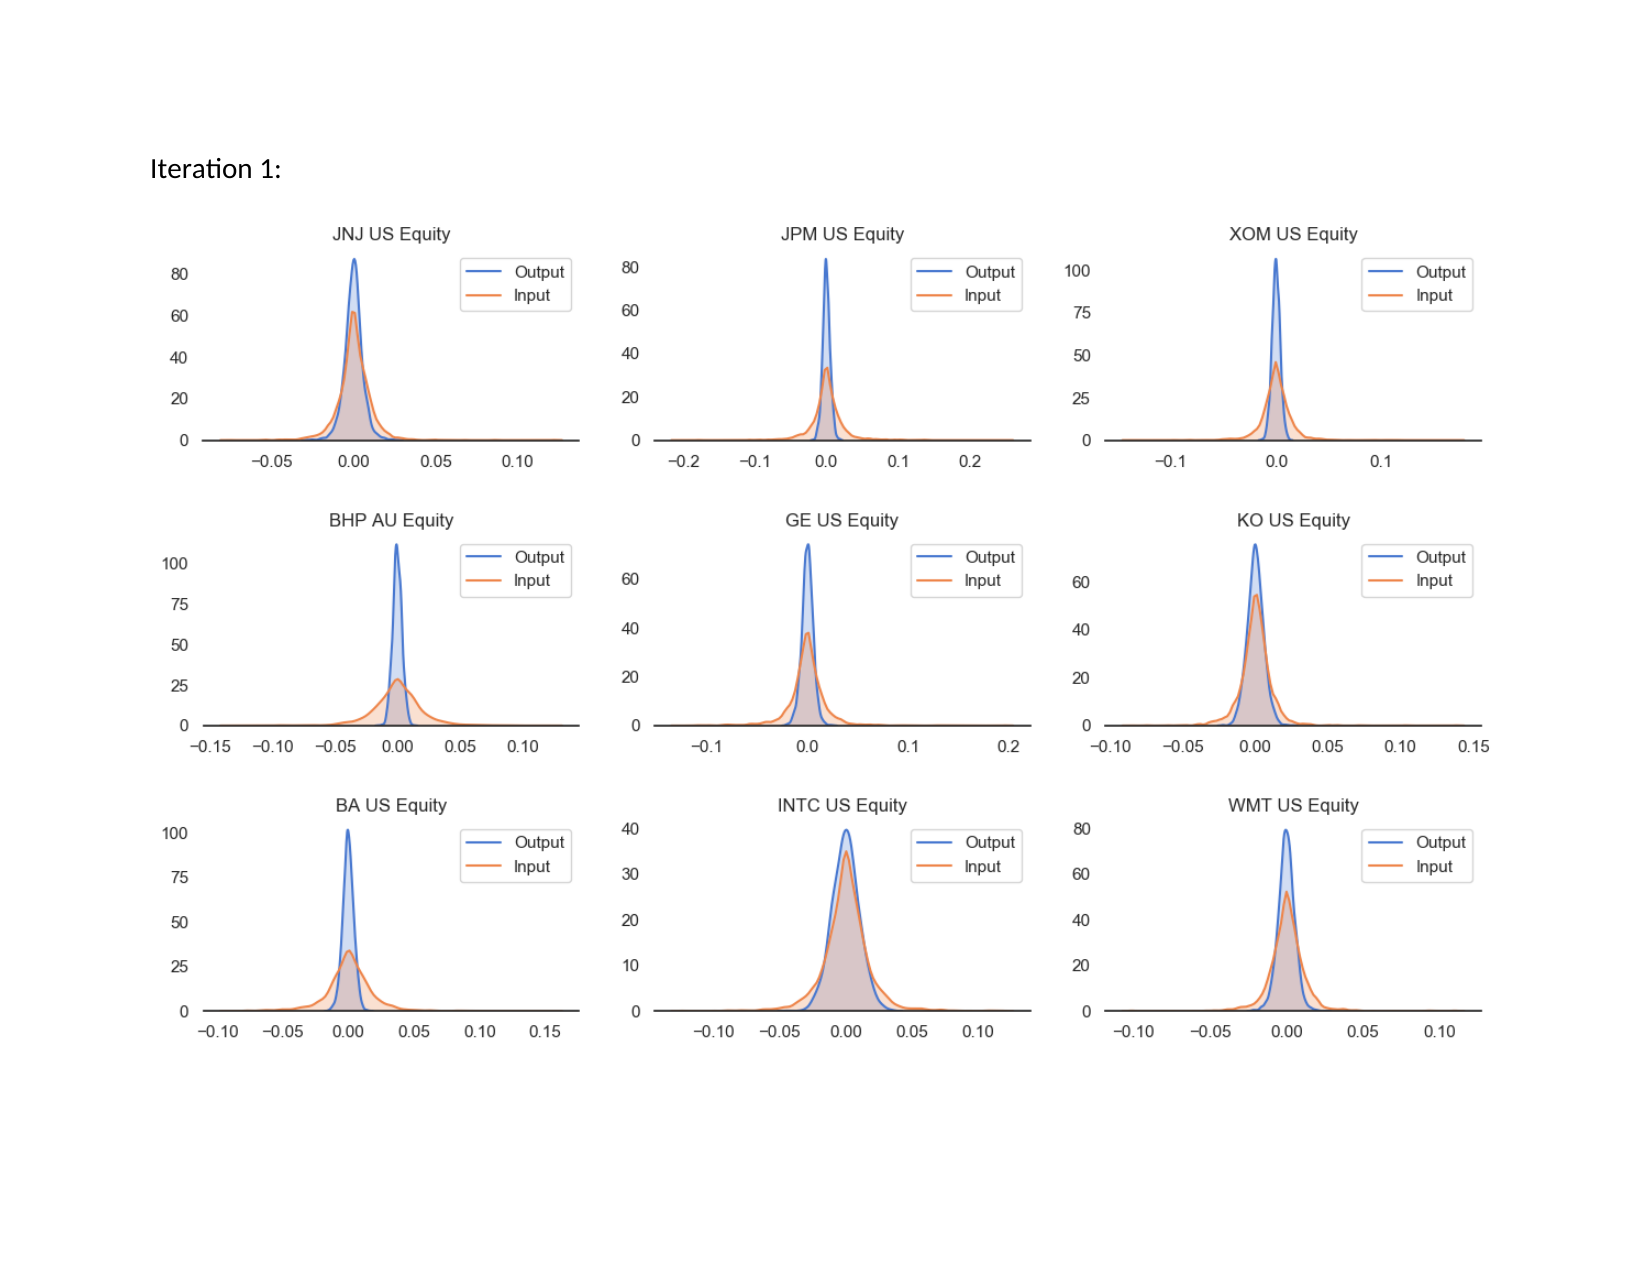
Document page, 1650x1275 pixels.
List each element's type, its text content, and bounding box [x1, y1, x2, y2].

text Iteration 1: [150, 150, 1500, 186]
picture [150, 205, 1500, 1056]
